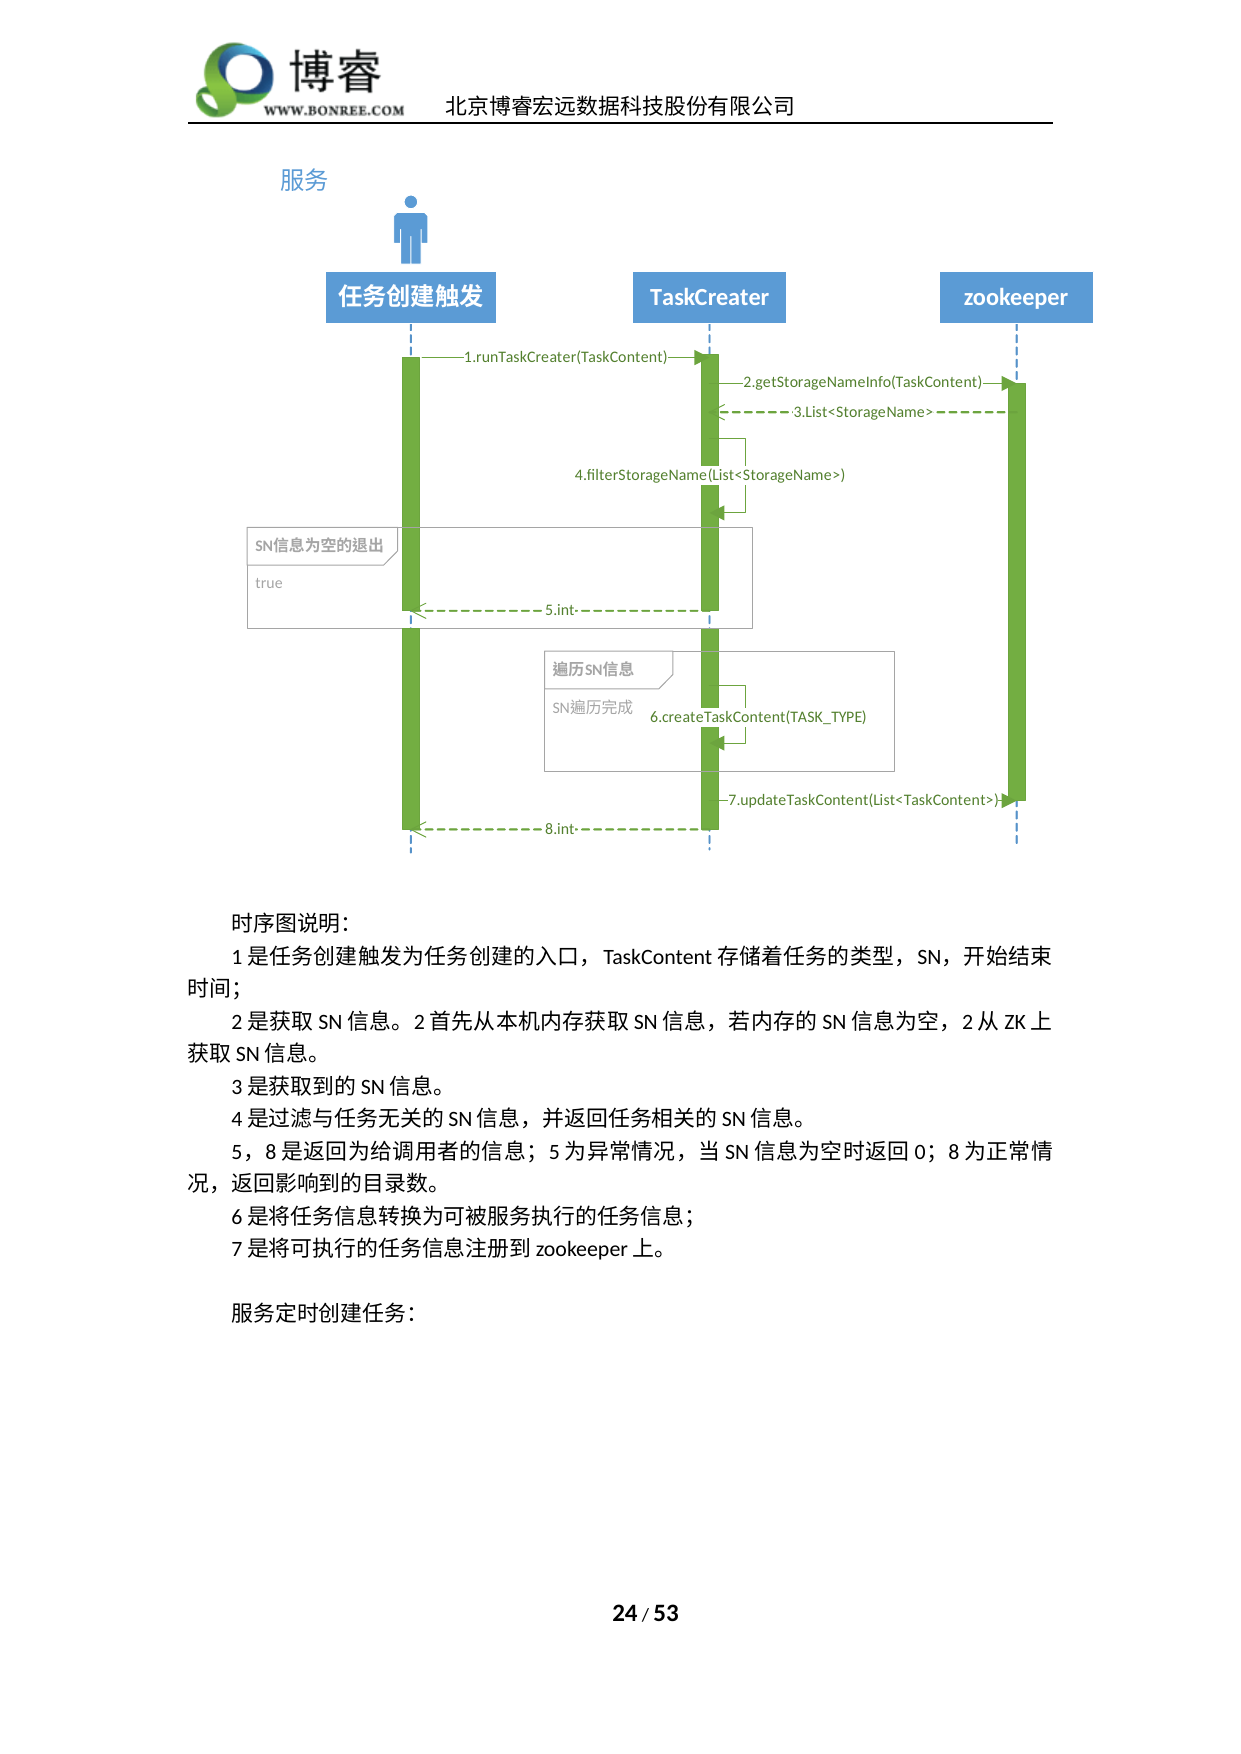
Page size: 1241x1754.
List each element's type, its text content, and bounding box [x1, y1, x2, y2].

text 7是将可执行的任务信息注册到zookeeper上。 [187, 1231, 1053, 1263]
text 服务定时创建任务： [187, 1296, 1053, 1328]
text 1是任务创建触发为任务创建的入口，TaskContent存储着任务的类型，SN，开始结束时间； [187, 938, 1053, 1003]
text 2是获取SN信息。2首先从本机内存获取SN信息，若内存的SN信息为空，2从ZK上获取SN信息。 [187, 1003, 1053, 1068]
text 5，8是返回为给调用者的信息；5为异常情况，当SN信息为空时返回0；8为正常情况，返回影响到的目录数。 [187, 1133, 1053, 1198]
text 3是获取到的SN信息。 [187, 1068, 1053, 1101]
picture [182, 33, 406, 129]
text 时序图说明： [187, 906, 1053, 938]
text 6是将任务信息转换为可被服务执行的任务信息； [187, 1198, 1053, 1231]
text 4是过滤与任务无关的SN信息，并返回任务相关的SN信息。 [187, 1101, 1053, 1133]
